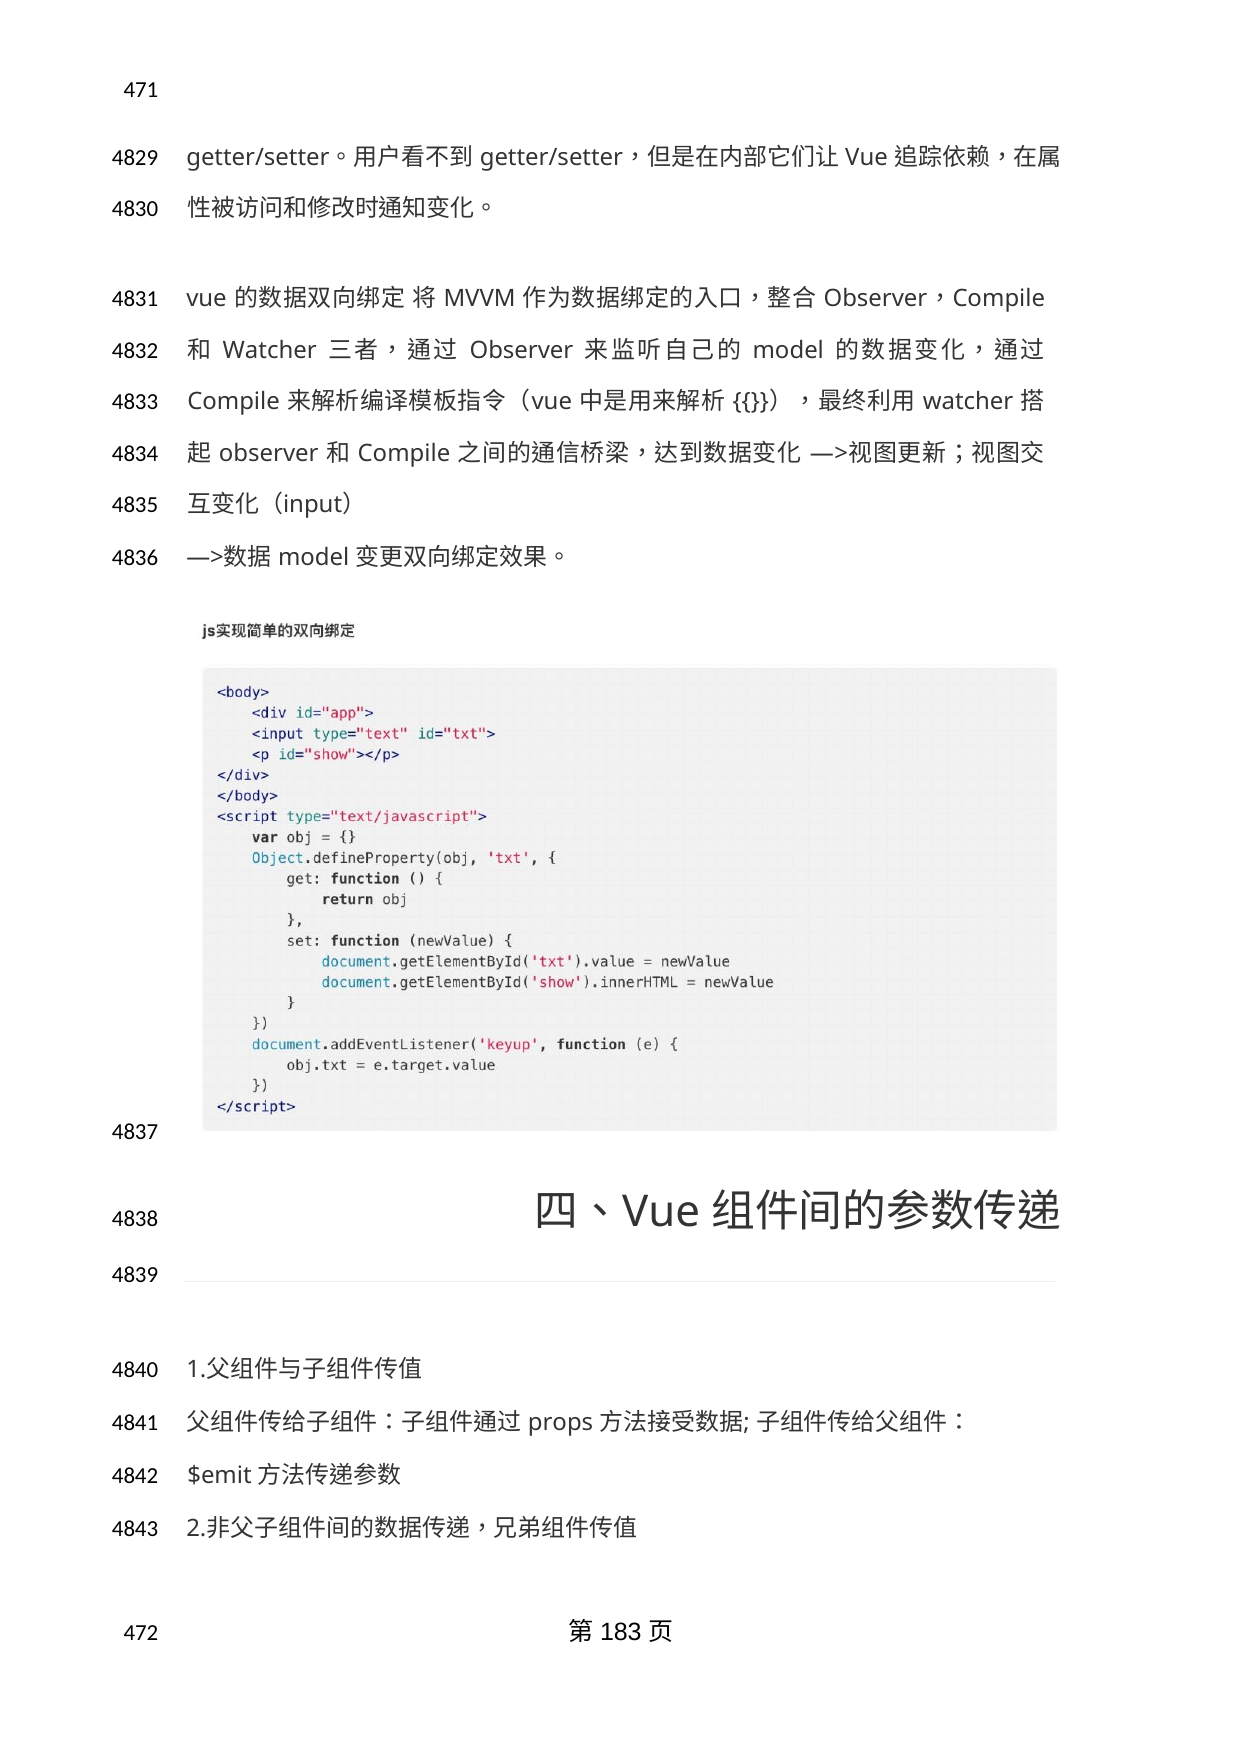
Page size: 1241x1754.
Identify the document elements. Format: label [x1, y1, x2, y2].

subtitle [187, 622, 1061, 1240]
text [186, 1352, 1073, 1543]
picture [196, 622, 1062, 1139]
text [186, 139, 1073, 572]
